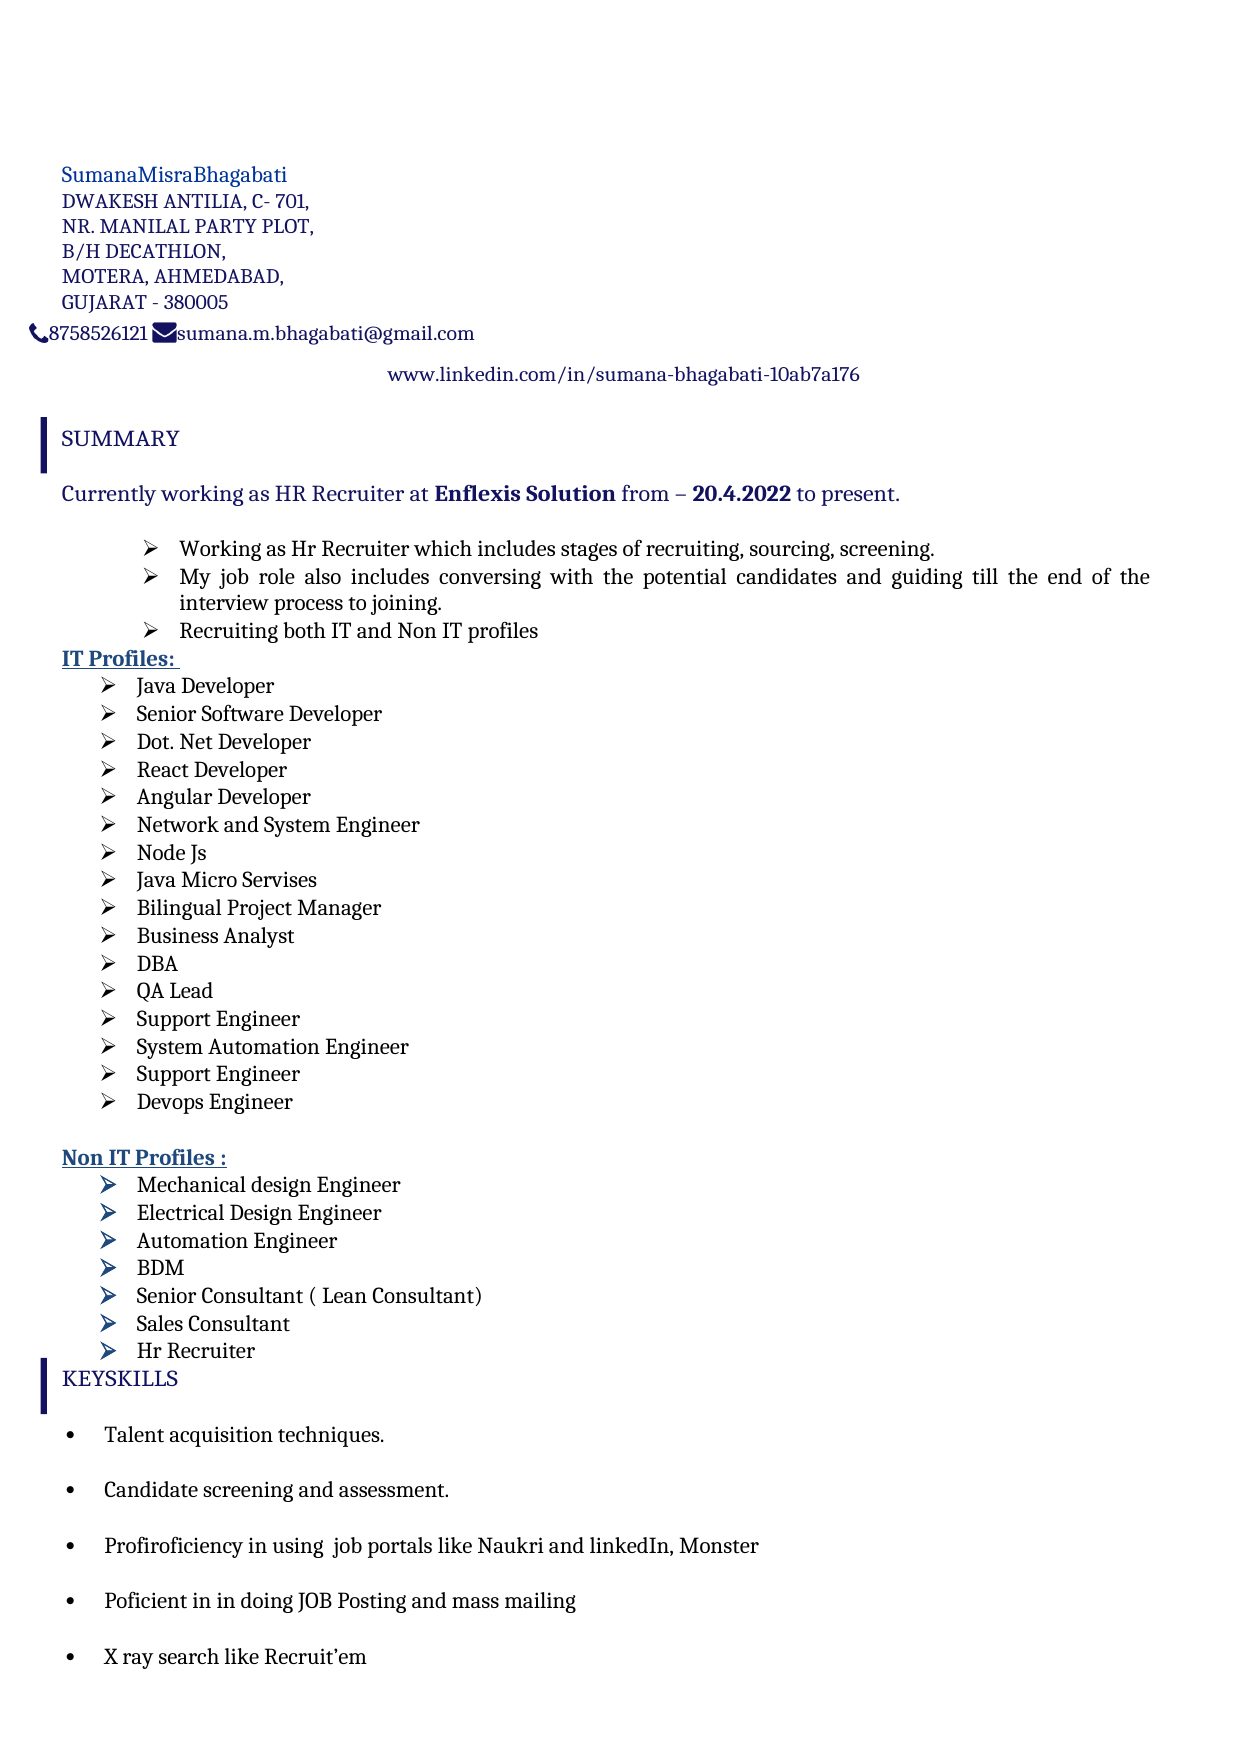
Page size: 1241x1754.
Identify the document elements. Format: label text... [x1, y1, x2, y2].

list Candidate screening and assessment. [67, 1477, 1211, 1503]
subtitle SUMMARY [62, 425, 1211, 452]
subtitle NR. MANILAL PARTY PLOT, [62, 214, 1211, 238]
subtitle GUJARAT - 380005 [62, 291, 1211, 314]
subtitle SumanaMisraBhagabati [62, 162, 1211, 188]
subtitle Angular Developer [99, 784, 1152, 811]
subtitle System Automation Engineer [99, 1033, 1152, 1060]
subtitle Recruiting both IT and Non IT profiles [142, 618, 1152, 644]
subtitle Network and System Engineer [99, 812, 1152, 838]
picture [29, 323, 49, 343]
subtitle Hr Recruiter [99, 1338, 1152, 1365]
subtitle DWAKESH ANTILIA, C- 701, [62, 189, 1211, 213]
list Profiroficiency in using job portals like Naukri and linkedIn, Monster [67, 1533, 1211, 1559]
subtitle My job role also includes conversing with the potential candidates and guiding till the end of the interview process to joining. [142, 564, 1152, 617]
subtitle Working as Hr Recruiter which includes stages of recruiting, sourcing, screening. [142, 536, 1152, 562]
subtitle Dot. Net Developer [99, 729, 1152, 755]
list Poficient in in doing JOB Posting and mass mailing [67, 1588, 1211, 1614]
subtitle DBA [99, 950, 1152, 977]
subtitle MOTERA, AHMEDABAD, [62, 265, 1211, 289]
subtitle Senior Software Developer [99, 701, 1152, 727]
subtitle Business Analyst [99, 923, 1152, 949]
subtitle Sales Consultant [99, 1311, 1152, 1337]
picture [152, 322, 177, 343]
subtitle Non IT Profiles : [62, 1144, 1152, 1171]
subtitle IT Profiles: [62, 646, 1152, 672]
text 8758526121 sumana.m.bhagabati@gmail.com www.linkedin.com/in/sumana-bhagabati-10ab7a176 [29, 321, 1027, 388]
subtitle Electrical Design Engineer [99, 1200, 1152, 1226]
subtitle Bilingual Project Manager [99, 895, 1152, 921]
list X ray search like Recruit’em [67, 1644, 1211, 1670]
subtitle Senior Consultant ( Lean Consultant) [99, 1283, 1152, 1309]
subtitle React Developer [99, 756, 1152, 783]
subtitle BDM [99, 1255, 1152, 1282]
subtitle Mechanical design Engineer [99, 1172, 1152, 1198]
subtitle Automation Engineer [99, 1227, 1152, 1254]
subtitle Devops Engineer [99, 1089, 1152, 1115]
subtitle QA Lead [99, 978, 1152, 1004]
subtitle Node Js [99, 839, 1152, 866]
subtitle Java Micro Servises [99, 867, 1152, 894]
subtitle Currently working as HR Recruiter at Enflexis Solution from – 20.4.2022 to present. [62, 481, 1211, 507]
subtitle Java Developer [99, 673, 1152, 700]
subtitle Support Engineer [99, 1006, 1152, 1032]
subtitle KEYSKILLS [62, 1366, 1211, 1392]
list Talent acquisition techniques. [67, 1422, 1211, 1448]
subtitle Support Engineer [99, 1061, 1152, 1088]
subtitle B/H DECATHLON, [62, 240, 1211, 264]
